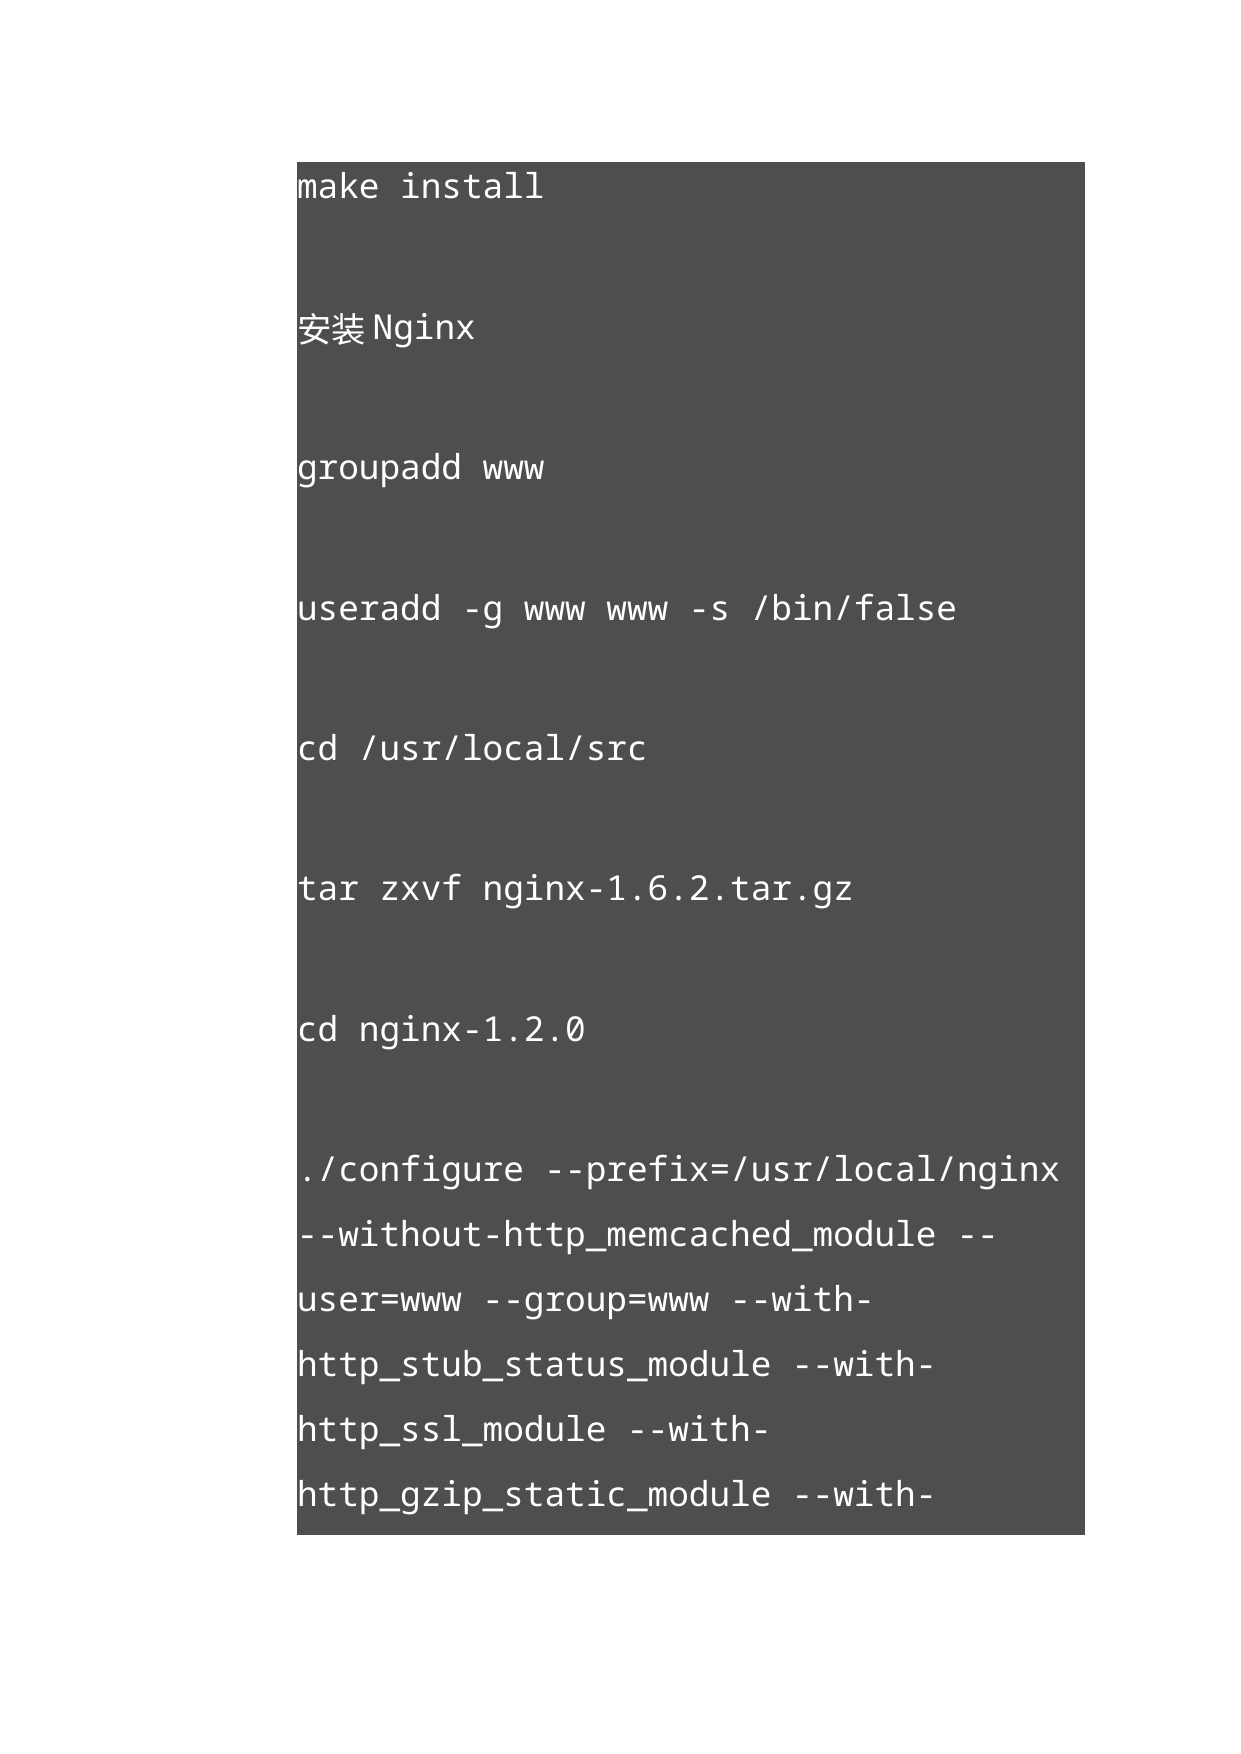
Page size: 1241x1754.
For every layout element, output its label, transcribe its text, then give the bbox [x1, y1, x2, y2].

text useradd -g www www -s /bin/false [297, 583, 1085, 648]
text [297, 1145, 1085, 1535]
text groupadd www [297, 443, 1085, 508]
text cd /usr/local/src [297, 724, 1085, 789]
text make install [297, 162, 1085, 227]
text cd nginx-1.2.0 [297, 1004, 1085, 1069]
text tar zxvf nginx-1.6.2.tar.gz [297, 864, 1085, 929]
text 安装Nginx [297, 302, 1085, 367]
